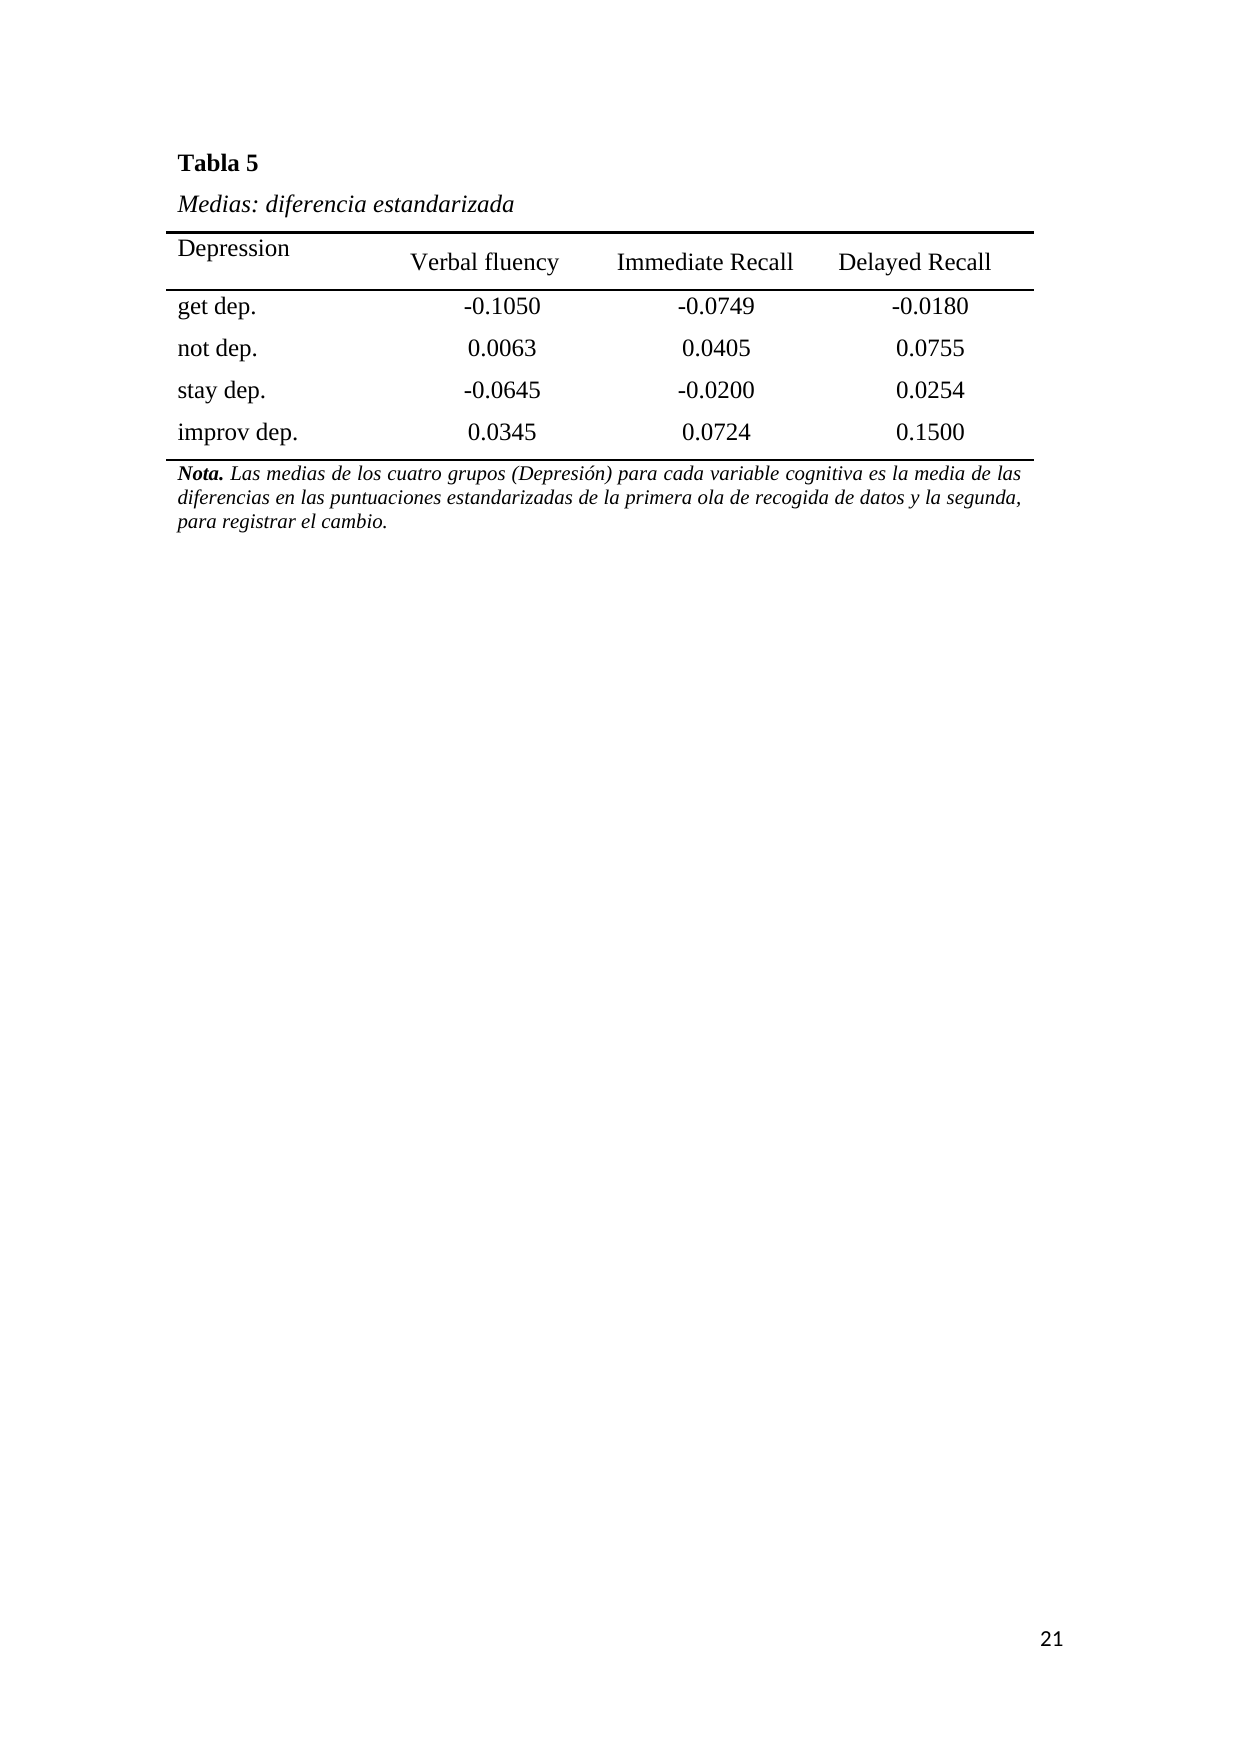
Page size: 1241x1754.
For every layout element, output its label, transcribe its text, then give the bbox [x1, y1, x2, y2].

table_cell 0.0405 [605, 333, 827, 375]
table_cell Depression [166, 234, 399, 289]
table_cell 0.1500 [827, 417, 1034, 459]
table_cell 0.0063 [399, 333, 605, 375]
table_cell -0.0200 [605, 375, 827, 417]
table_cell -0.0749 [605, 291, 827, 333]
table_cell Verbal fluency [399, 234, 605, 289]
table_cell 0.0755 [827, 333, 1034, 375]
table_cell improv dep. [166, 417, 399, 459]
table_cell Medias: diferencia estandarizada [166, 190, 1034, 231]
table_header Tabla 5 [166, 148, 1034, 189]
table_cell Delayed Recall [827, 234, 1034, 289]
table_cell Nota. Las medias de los cuatro grupos (Depresión) para cada variable cognitiva es la media de las diferencias en las puntuaciones estandarizadas de la primera ola de recogida de datos y la segunda, para registrar el cambio. [166, 461, 1034, 533]
table_cell 0.0724 [605, 417, 827, 459]
table_cell -0.0180 [827, 291, 1034, 333]
table_cell stay dep. [166, 375, 399, 417]
table_cell 0.0254 [827, 375, 1034, 417]
table_cell get dep. [166, 291, 399, 333]
table_cell -0.1050 [399, 291, 605, 333]
table_cell Immediate Recall [605, 234, 827, 289]
table_cell -0.0645 [399, 375, 605, 417]
table_cell not dep. [166, 333, 399, 375]
table_cell 0.0345 [399, 417, 605, 459]
